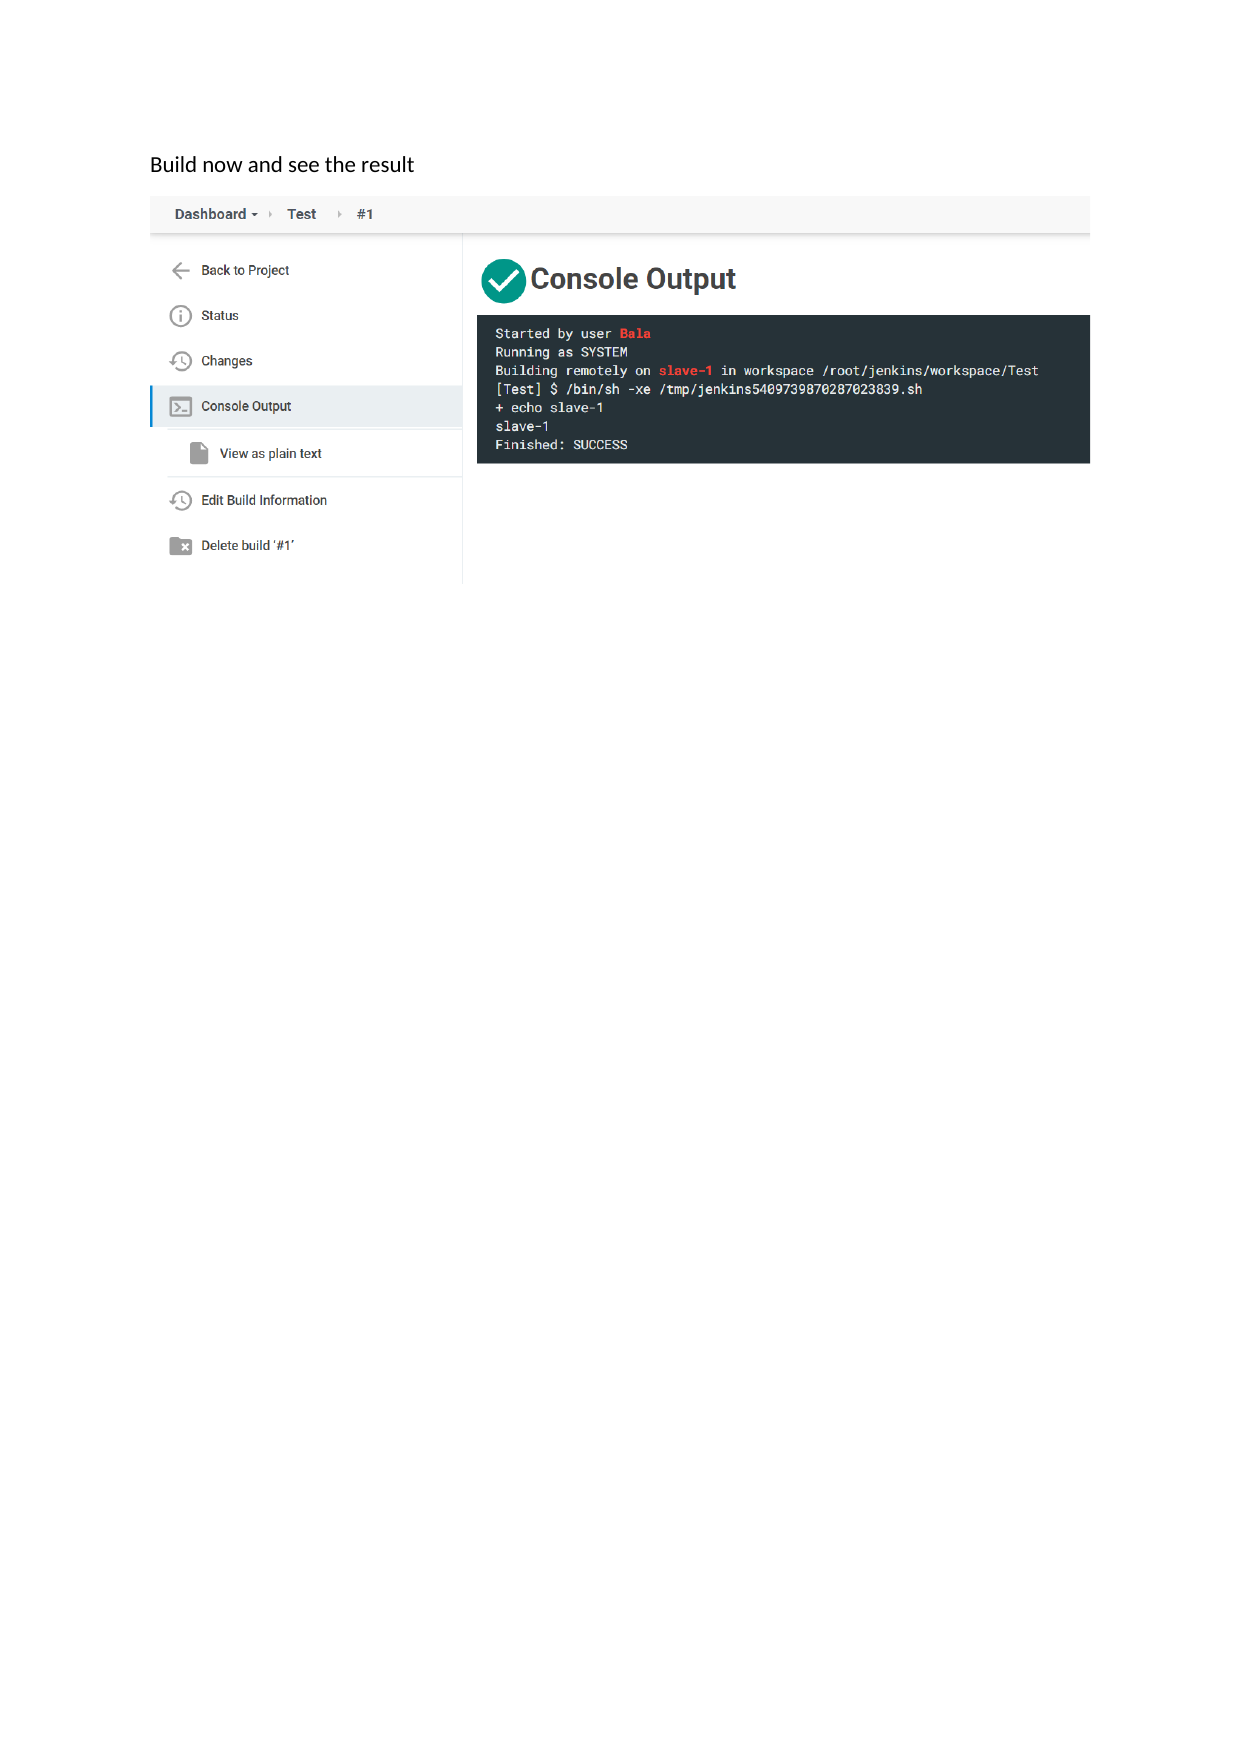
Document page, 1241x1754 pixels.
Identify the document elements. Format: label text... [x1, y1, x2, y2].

text Build now and see the result [150, 150, 1090, 178]
picture [150, 196, 1091, 584]
